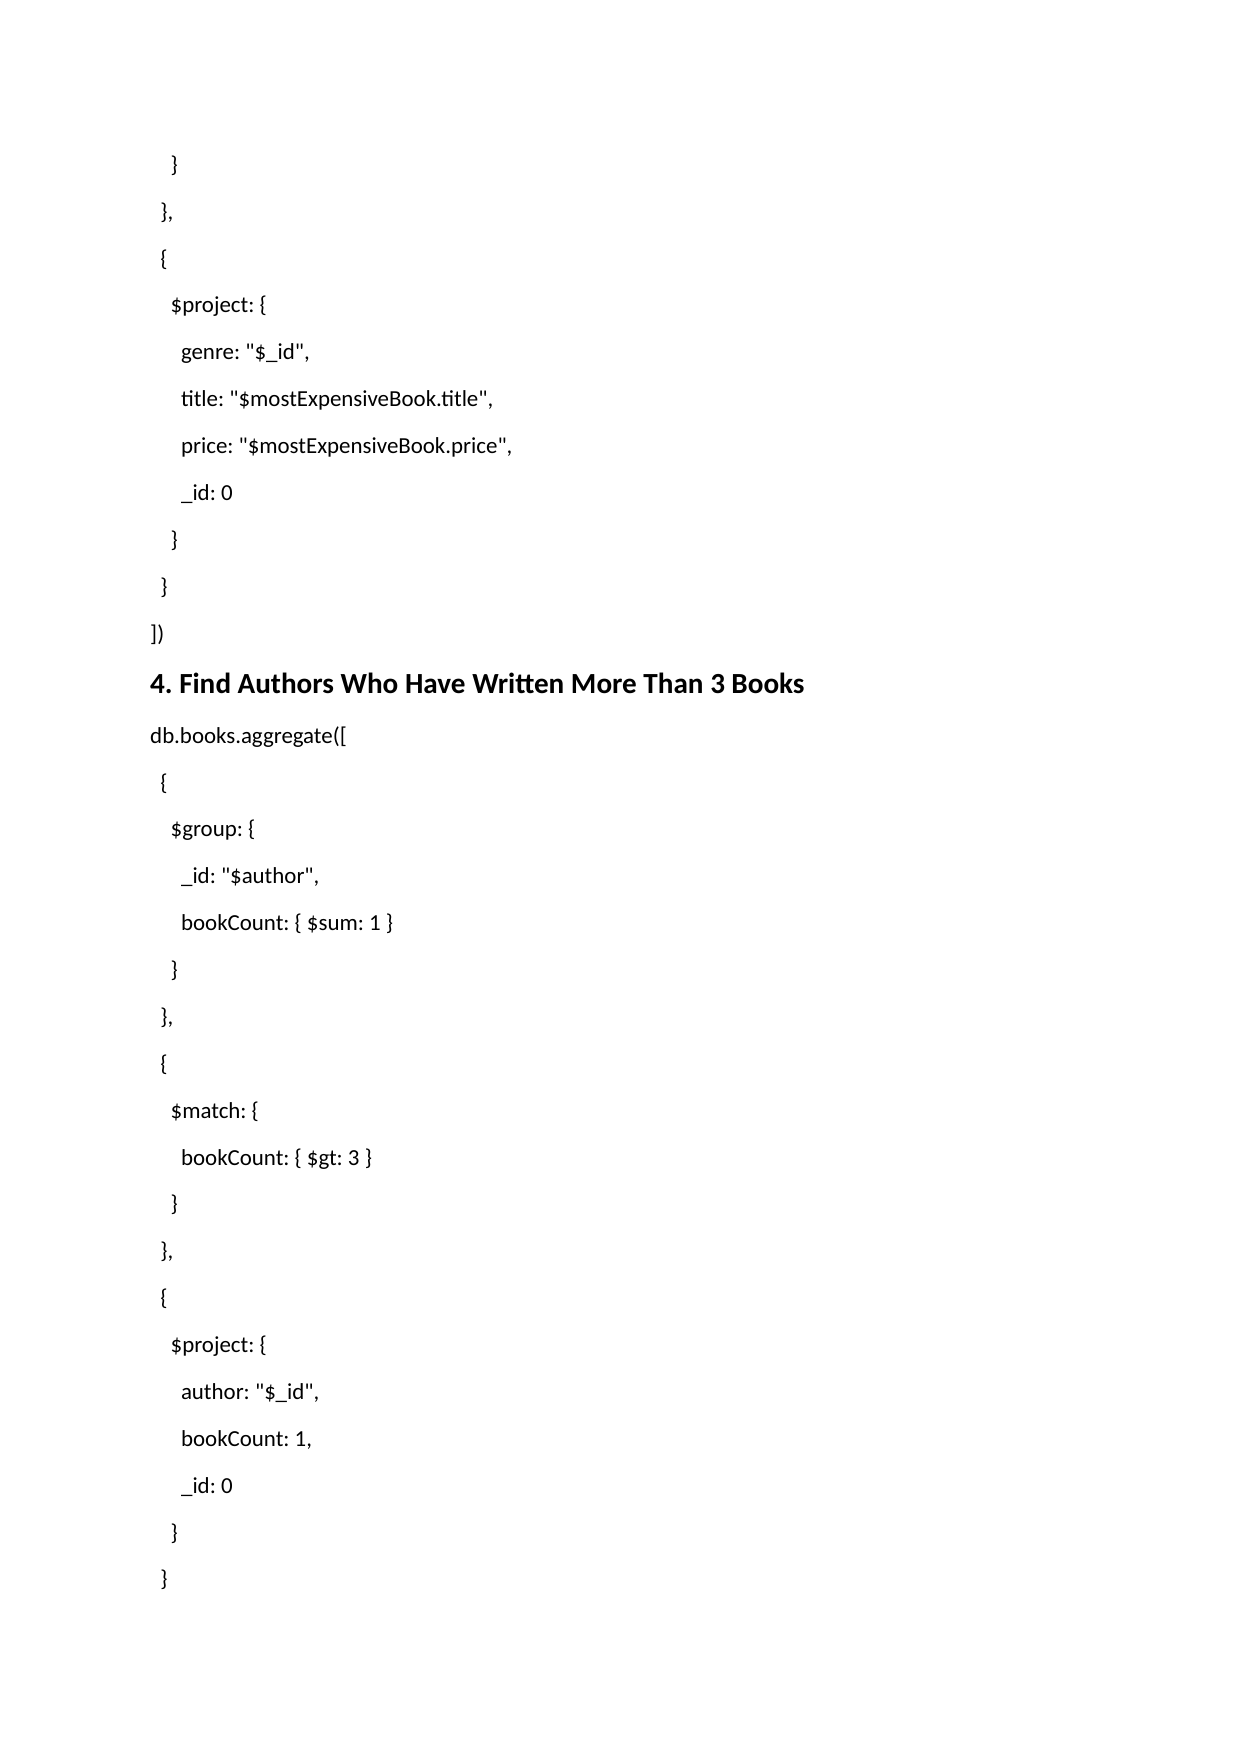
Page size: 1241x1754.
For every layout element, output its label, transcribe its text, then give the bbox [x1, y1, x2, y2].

text } [150, 1189, 1090, 1217]
text author: "$_id", [150, 1377, 1090, 1405]
text } [150, 955, 1090, 983]
text } [150, 525, 1090, 553]
text $group: { [150, 814, 1090, 842]
text _id: "$author", [150, 861, 1090, 889]
text }, [150, 1236, 1090, 1264]
text _id: 0 [150, 1471, 1090, 1499]
text bookCount: { $gt: 3 } [150, 1143, 1090, 1171]
text } [150, 572, 1090, 600]
text _id: 0 [150, 478, 1090, 506]
text }, [150, 197, 1090, 225]
text title: "$mostExpensiveBook.title", [150, 384, 1090, 412]
text { [150, 244, 1090, 272]
text $project: { [150, 1330, 1090, 1358]
text } [150, 1564, 1090, 1592]
text ]) [150, 619, 1090, 647]
text $match: { [150, 1096, 1090, 1124]
text db.books.aggregate([ [150, 721, 1090, 749]
text } [150, 1518, 1090, 1546]
text { [150, 1049, 1090, 1077]
text $project: { [150, 291, 1090, 319]
text 4. Find Authors Who Have Written More Than 3 Books [150, 666, 1090, 701]
text }, [150, 1002, 1090, 1030]
text bookCount: 1, [150, 1424, 1090, 1452]
text price: "$mostExpensiveBook.price", [150, 431, 1090, 459]
text { [150, 1283, 1090, 1311]
text bookCount: { $sum: 1 } [150, 908, 1090, 936]
text } [150, 150, 1090, 178]
text { [150, 768, 1090, 796]
text genre: "$_id", [150, 337, 1090, 366]
